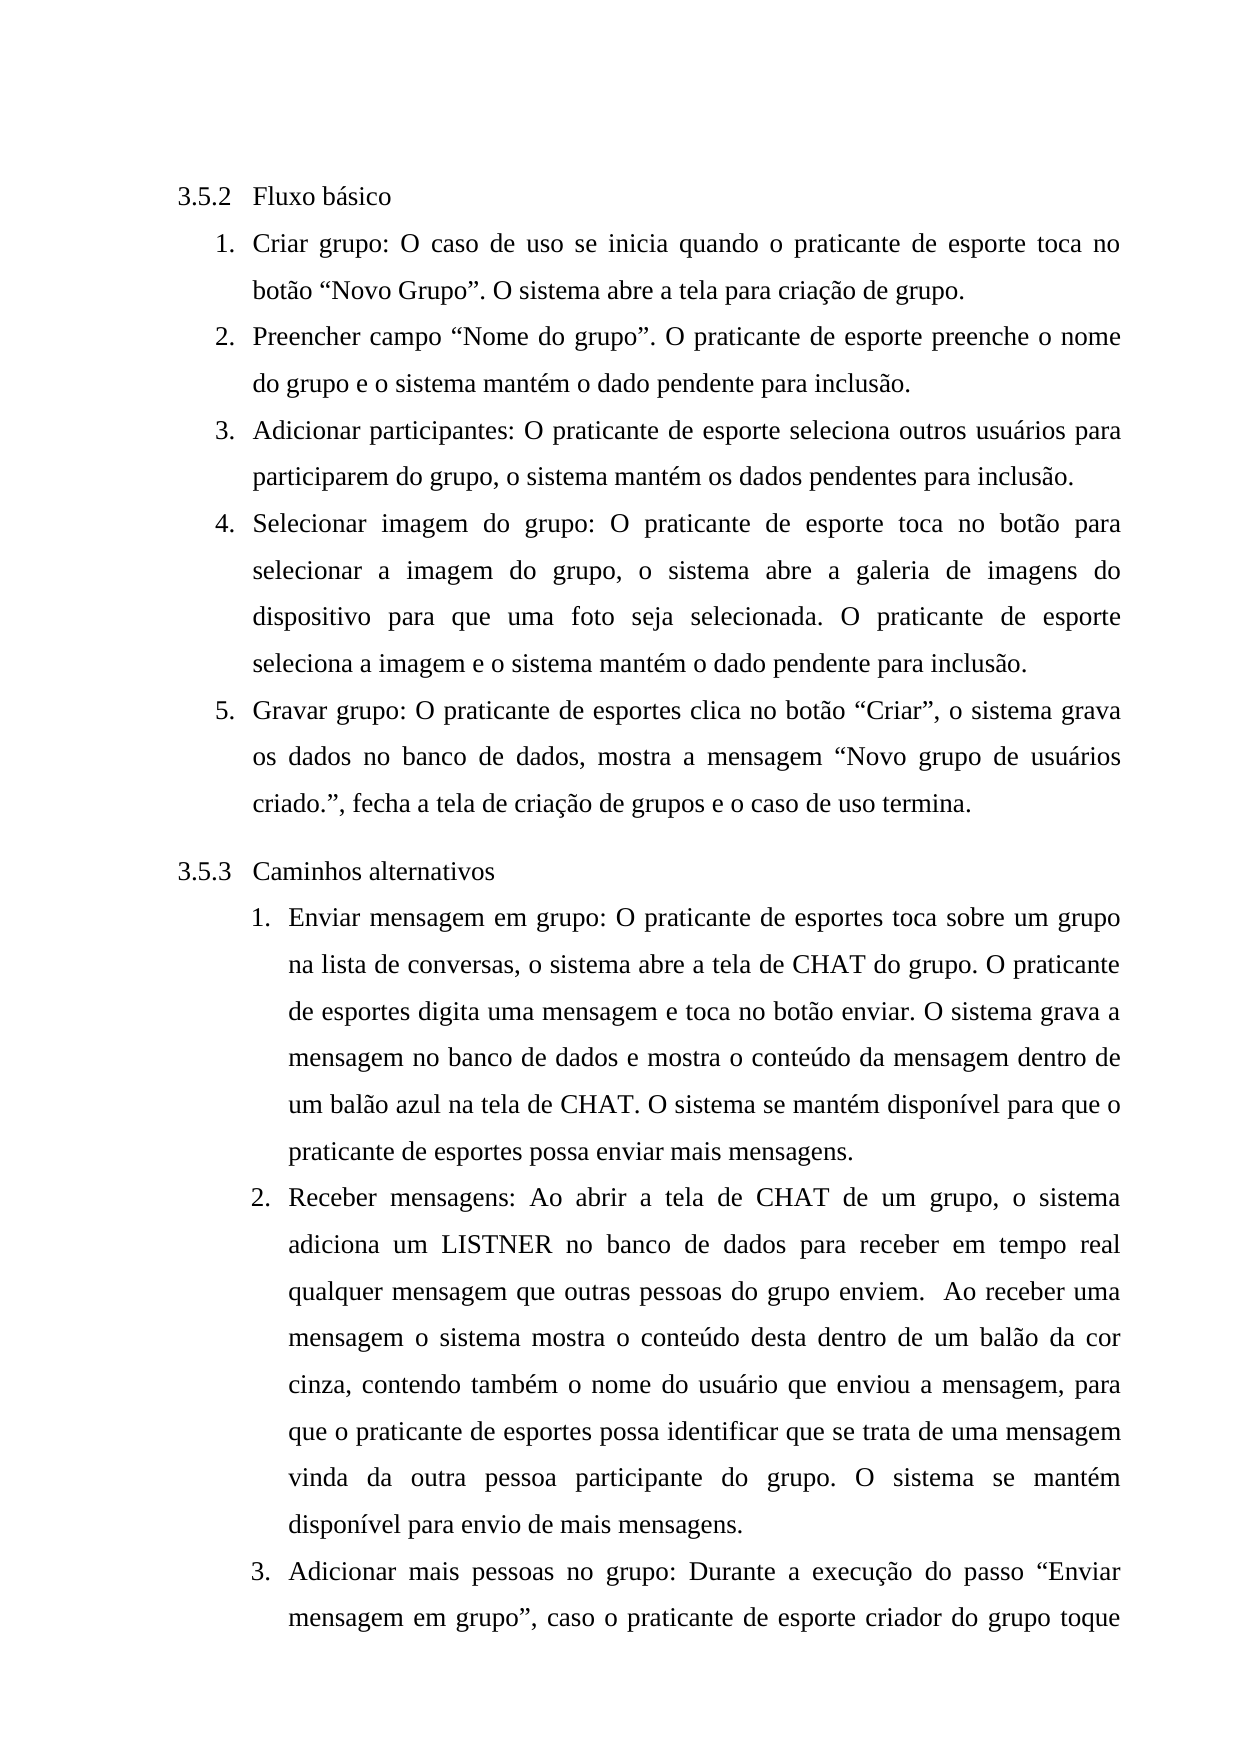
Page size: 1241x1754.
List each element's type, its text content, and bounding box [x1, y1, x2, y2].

list Criar grupo: O caso de uso se inicia quando o praticante de esporte toca no botão “Novo Grupo”. O sistema abre a tela para criação de grupo. [215, 227, 1122, 305]
subtitle Caminhos alternativos [177, 854, 1122, 886]
list Receber mensagens: Ao abrir a tela de CHAT de um grupo, o sistema adiciona um LISTNER no banco de dados para receber em tempo real qualquer mensagem que outras pessoas do grupo enviem. Ao receber uma mensagem o sistema mostra o conteúdo desta dentro de um balão da cor cinza, contendo também o nome do usuário que enviou a mensagem, para que o praticante de esportes possa identificar que se trata de uma mensagem vinda da outra pessoa participante do grupo. O sistema se mantém disponível para envio de mais mensagens. [251, 1181, 1122, 1539]
subtitle Fluxo básico [177, 180, 1122, 212]
list Selecionar imagem do grupo: O praticante de esporte toca no botão para selecionar a imagem do grupo, o sistema abre a galeria de imagens do dispositivo para que uma foto seja selecionada. O praticante de esporte seleciona a imagem e o sistema mantém o dado pendente para inclusão. [215, 507, 1122, 678]
list Enviar mensagem em grupo: O praticante de esportes toca sobre um grupo na lista de conversas, o sistema abre a tela de CHAT do grupo. O praticante de esportes digita uma mensagem e toca no botão enviar. O sistema grava a mensagem no banco de dados e mostra o conteúdo da mensagem dentro de um balão azul na tela de CHAT. O sistema se mantém disponível para que o praticante de esportes possa enviar mais mensagens. [251, 901, 1122, 1166]
list Adicionar participantes: O praticante de esporte seleciona outros usuários para participarem do grupo, o sistema mantém os dados pendentes para inclusão. [215, 414, 1122, 492]
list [251, 1554, 1122, 1632]
list Gravar grupo: O praticante de esportes clica no botão “Criar”, o sistema grava os dados no banco de dados, mostra a mensagem “Novo grupo de usuários criado.”, fecha a tela de criação de grupos e o caso de uso termina. [215, 694, 1122, 818]
list Preencher campo “Nome do grupo”. O praticante de esporte preenche o nome do grupo e o sistema mantém o dado pendente para inclusão. [215, 320, 1122, 398]
